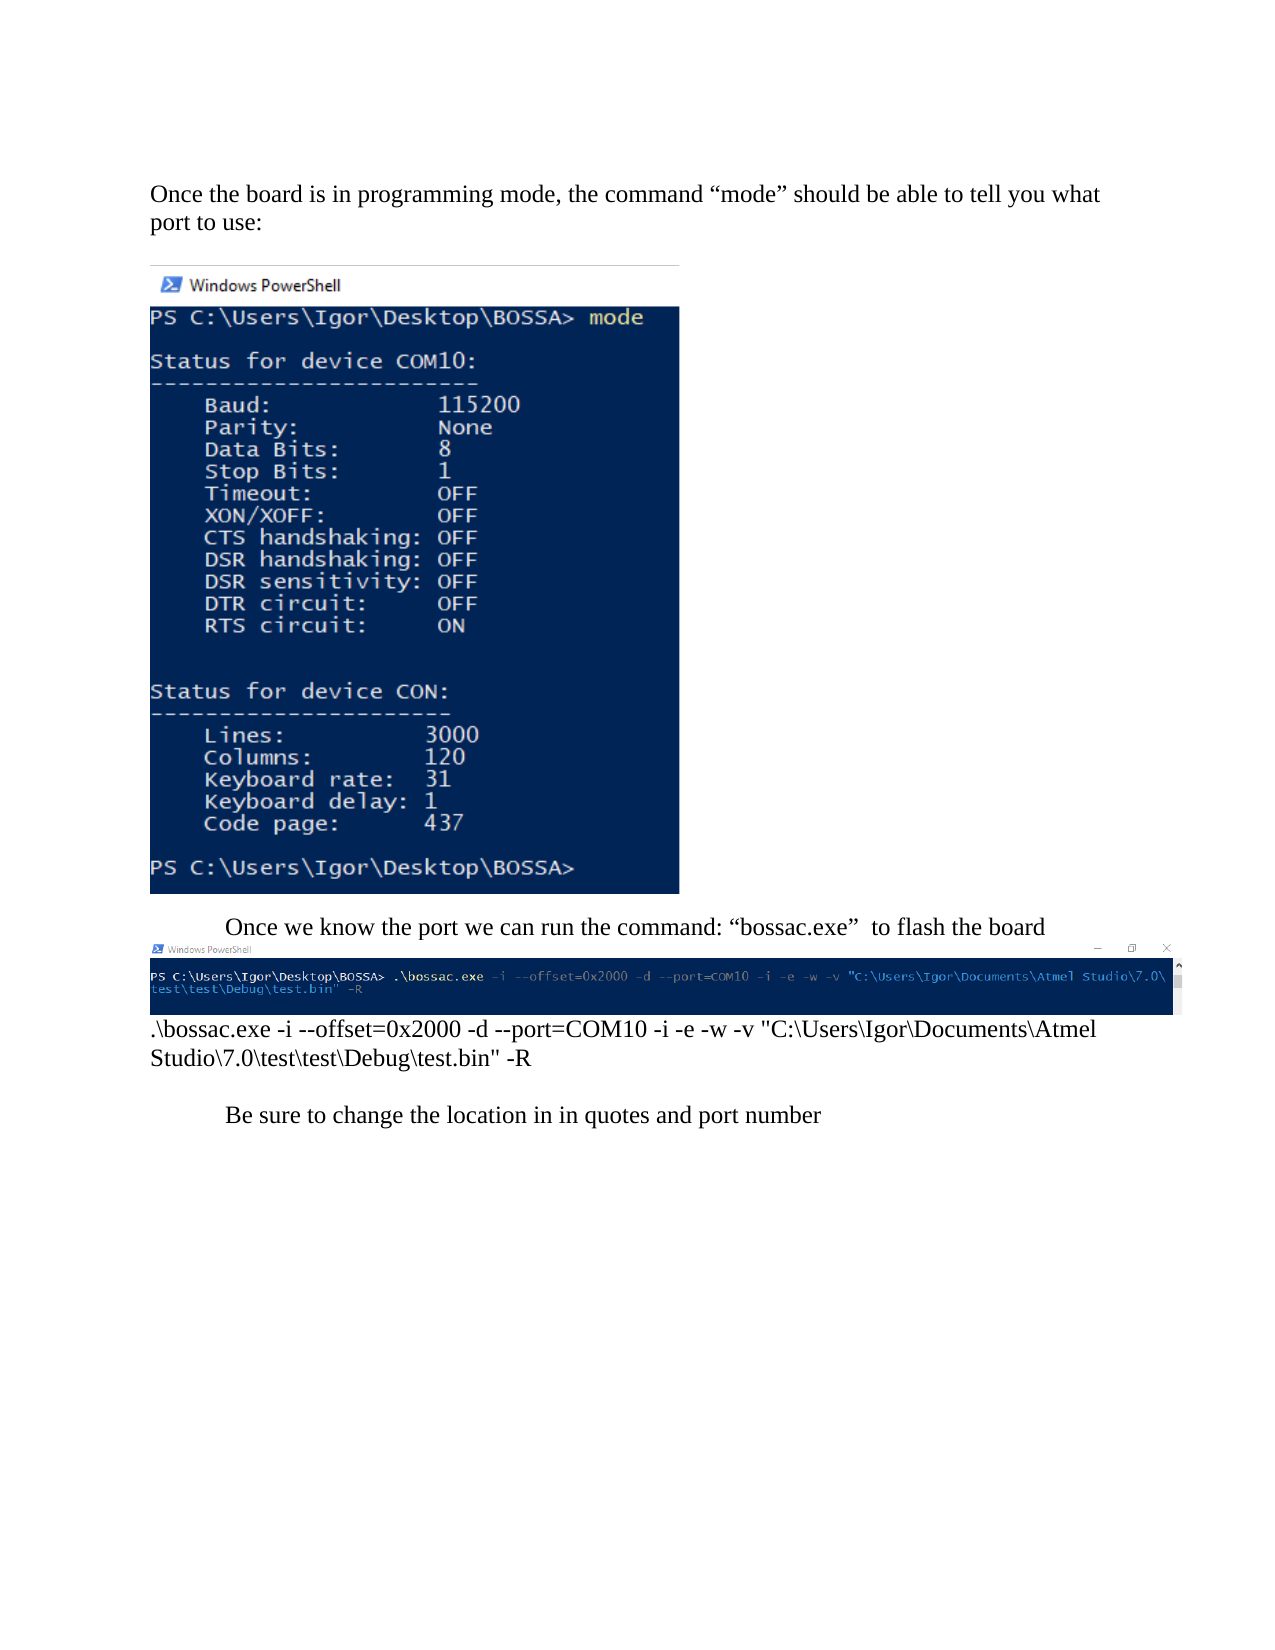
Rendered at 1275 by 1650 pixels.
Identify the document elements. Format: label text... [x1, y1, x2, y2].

text Be sure to change the location in in quotes and port number [150, 1100, 1125, 1129]
text Once the board is in programming mode, the command “mode” should be able to tell you what port to use: [150, 179, 1125, 236]
text Once we know the port we can run the command: “bossac.exe” to flash the board [150, 912, 1125, 940]
picture [150, 265, 680, 894]
text .\bossac.exe -i --offset=0x2000 -d --port=COM10 -i -e -w -v "C:\Users\Igor\Documents\Atmel Studio\7.0\test\test\Debug\test.bin" -R [150, 1015, 1125, 1072]
picture [150, 940, 1183, 1015]
